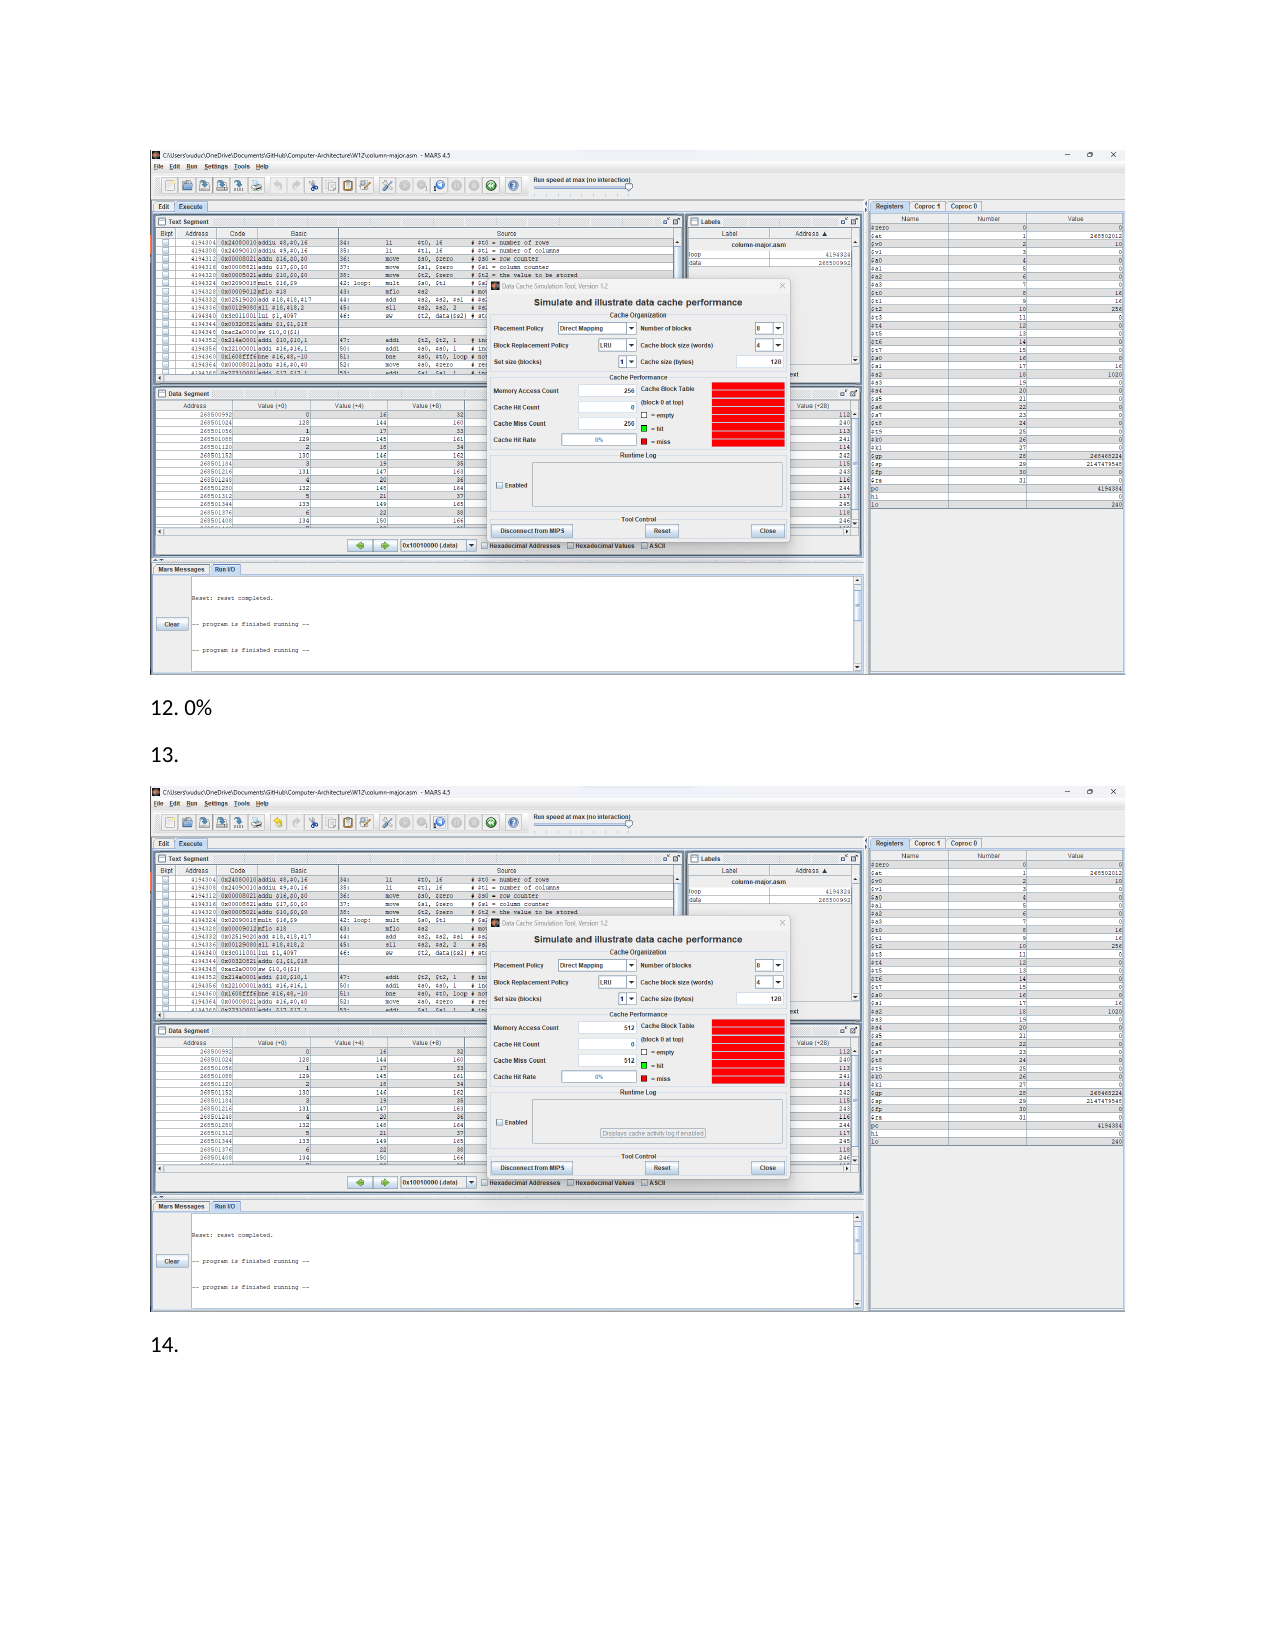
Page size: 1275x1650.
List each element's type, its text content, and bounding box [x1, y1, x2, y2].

picture [150, 786, 1125, 1312]
text 14. [150, 1330, 1125, 1358]
picture [150, 150, 1125, 675]
text 12. 0% [150, 693, 1125, 721]
text 13. [150, 740, 1125, 768]
